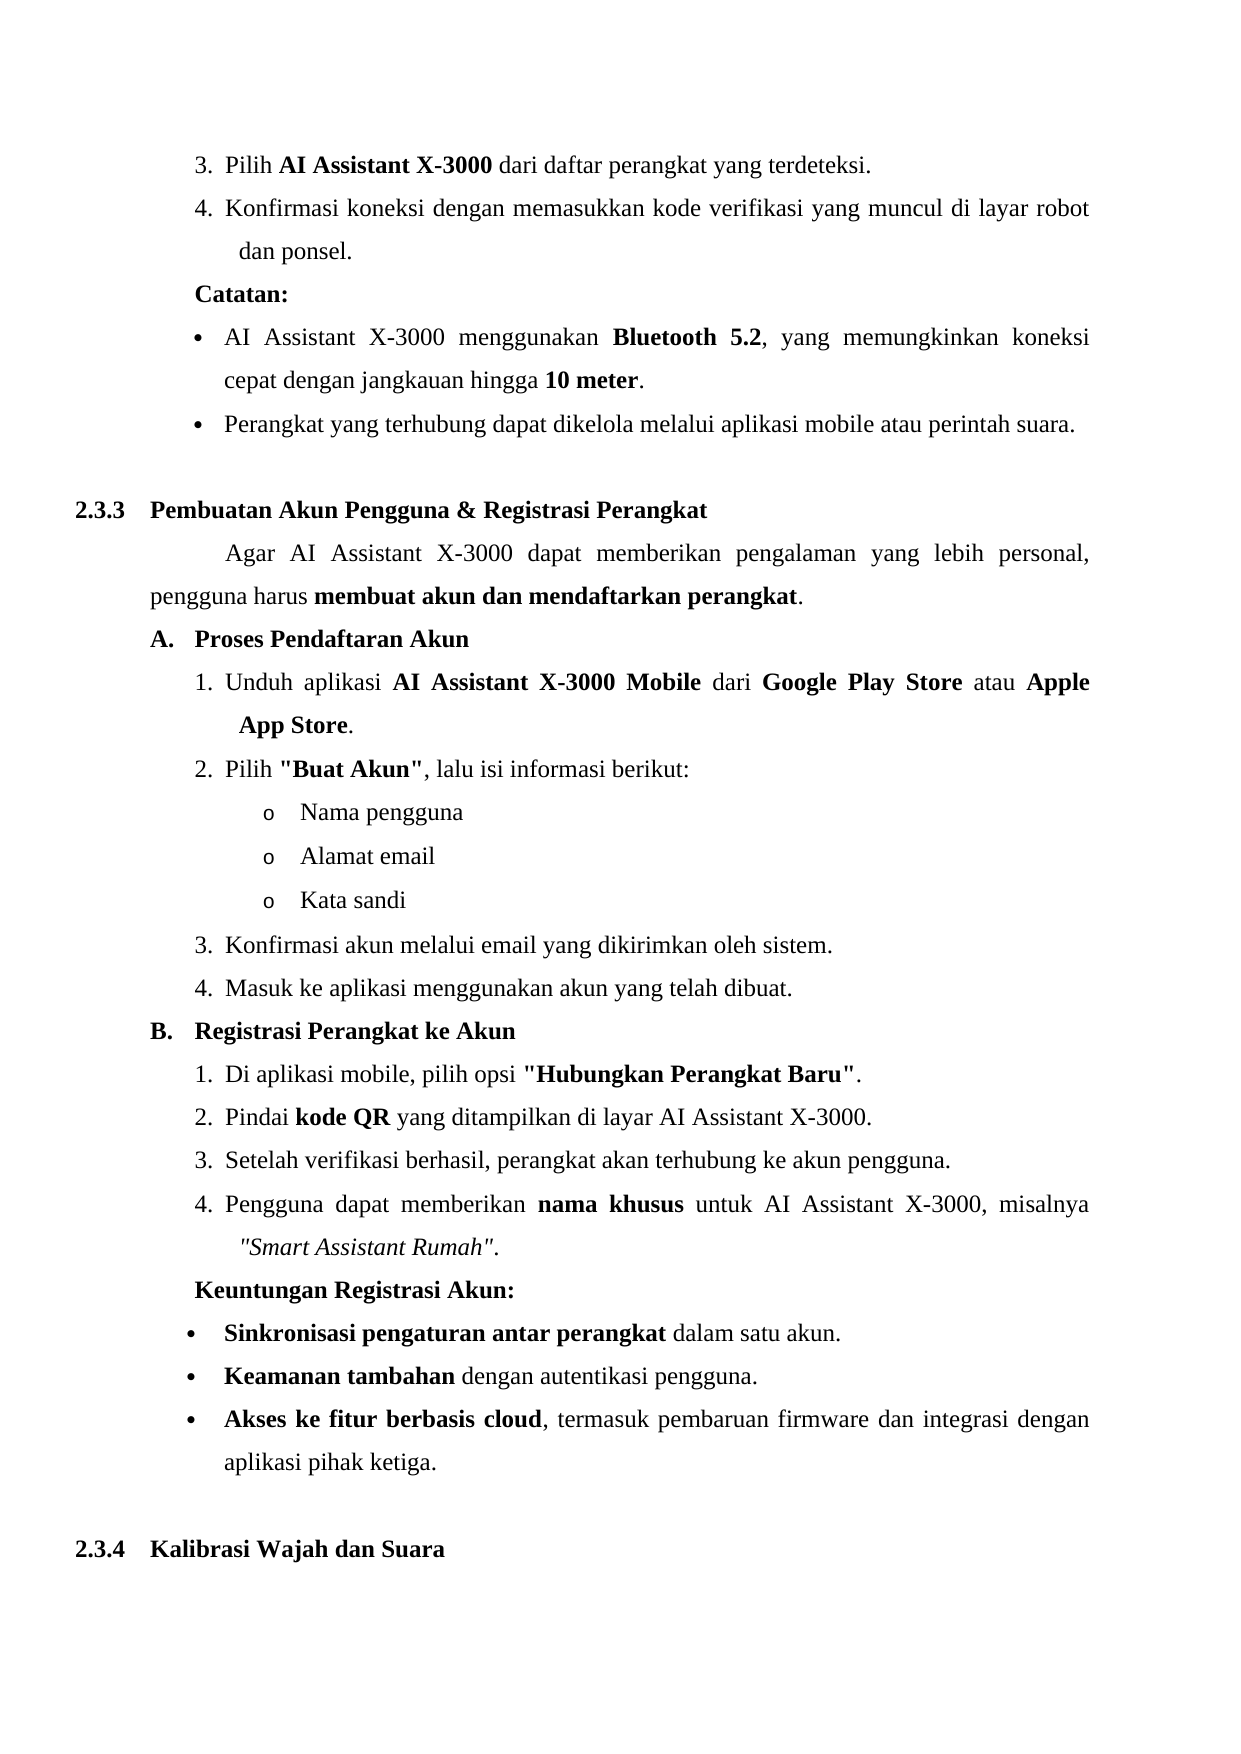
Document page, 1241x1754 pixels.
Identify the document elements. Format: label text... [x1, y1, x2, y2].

list Nama pengguna [262, 797, 1090, 826]
list Sinkronisasi pengaturan antar perangkat dalam satu akun. [187, 1318, 1090, 1347]
list Unduh aplikasi AI Assistant X-3000 Mobile dari Google Play Store atau Apple App Store. [194, 667, 1090, 739]
text Keuntungan Registrasi Akun: [194, 1275, 1090, 1304]
list Masuk ke aplikasi menggunakan akun yang telah dibuat. [194, 973, 1090, 1002]
list Keamanan tambahan dengan autentikasi pengguna. [187, 1361, 1090, 1390]
list Pilih "Buat Akun", lalu isi informasi berikut: [194, 754, 1090, 782]
list Konfirmasi koneksi dengan memasukkan kode verifikasi yang muncul di layar robot dan ponsel. [194, 193, 1090, 265]
text Agar AI Assistant X-3000 dapat memberikan pengalaman yang lebih personal, pengguna harus membuat akun dan mendaftarkan perangkat. [150, 538, 1090, 610]
list Pindai kode QR yang ditampilkan di layar AI Assistant X-3000. [194, 1102, 1090, 1131]
list Kata sandi [262, 886, 1090, 915]
list Di aplikasi mobile, pilih opsi "Hubungkan Perangkat Baru". [194, 1059, 1090, 1088]
text Catatan: [194, 279, 1090, 308]
list Pengguna dapat memberikan nama khusus untuk AI Assistant X-3000, misalnya "Smart Assistant Rumah". [194, 1189, 1090, 1261]
list Registrasi Perangkat ke Akun [150, 1016, 1090, 1045]
subtitle 2.3.3 Pembuatan Akun Pengguna & Registrasi Perangkat [75, 495, 1090, 524]
list Pilih AI Assistant X-3000 dari daftar perangkat yang terdeteksi. [194, 150, 1090, 179]
list Konfirmasi akun melalui email yang dikirimkan oleh sistem. [194, 930, 1090, 959]
subtitle 2.3.4 Kalibrasi Wajah dan Suara [75, 1534, 1090, 1562]
list Akses ke fitur berbasis cloud, termasuk pembaruan firmware dan integrasi dengan aplikasi pihak ketiga. [187, 1404, 1090, 1476]
list Setelah verifikasi berhasil, perangkat akan terhubung ke akun pengguna. [194, 1146, 1090, 1174]
list Alamat email [262, 841, 1090, 871]
list Perangkat yang terhubung dapat dikelola melalui aplikasi mobile atau perintah suara. [194, 409, 1090, 437]
list AI Assistant X-3000 menggunakan Bluetooth 5.2, yang memungkinkan koneksi cepat dengan jangkauan hingga 10 meter. [194, 322, 1090, 394]
list Proses Pendaftaran Akun [150, 624, 1090, 653]
